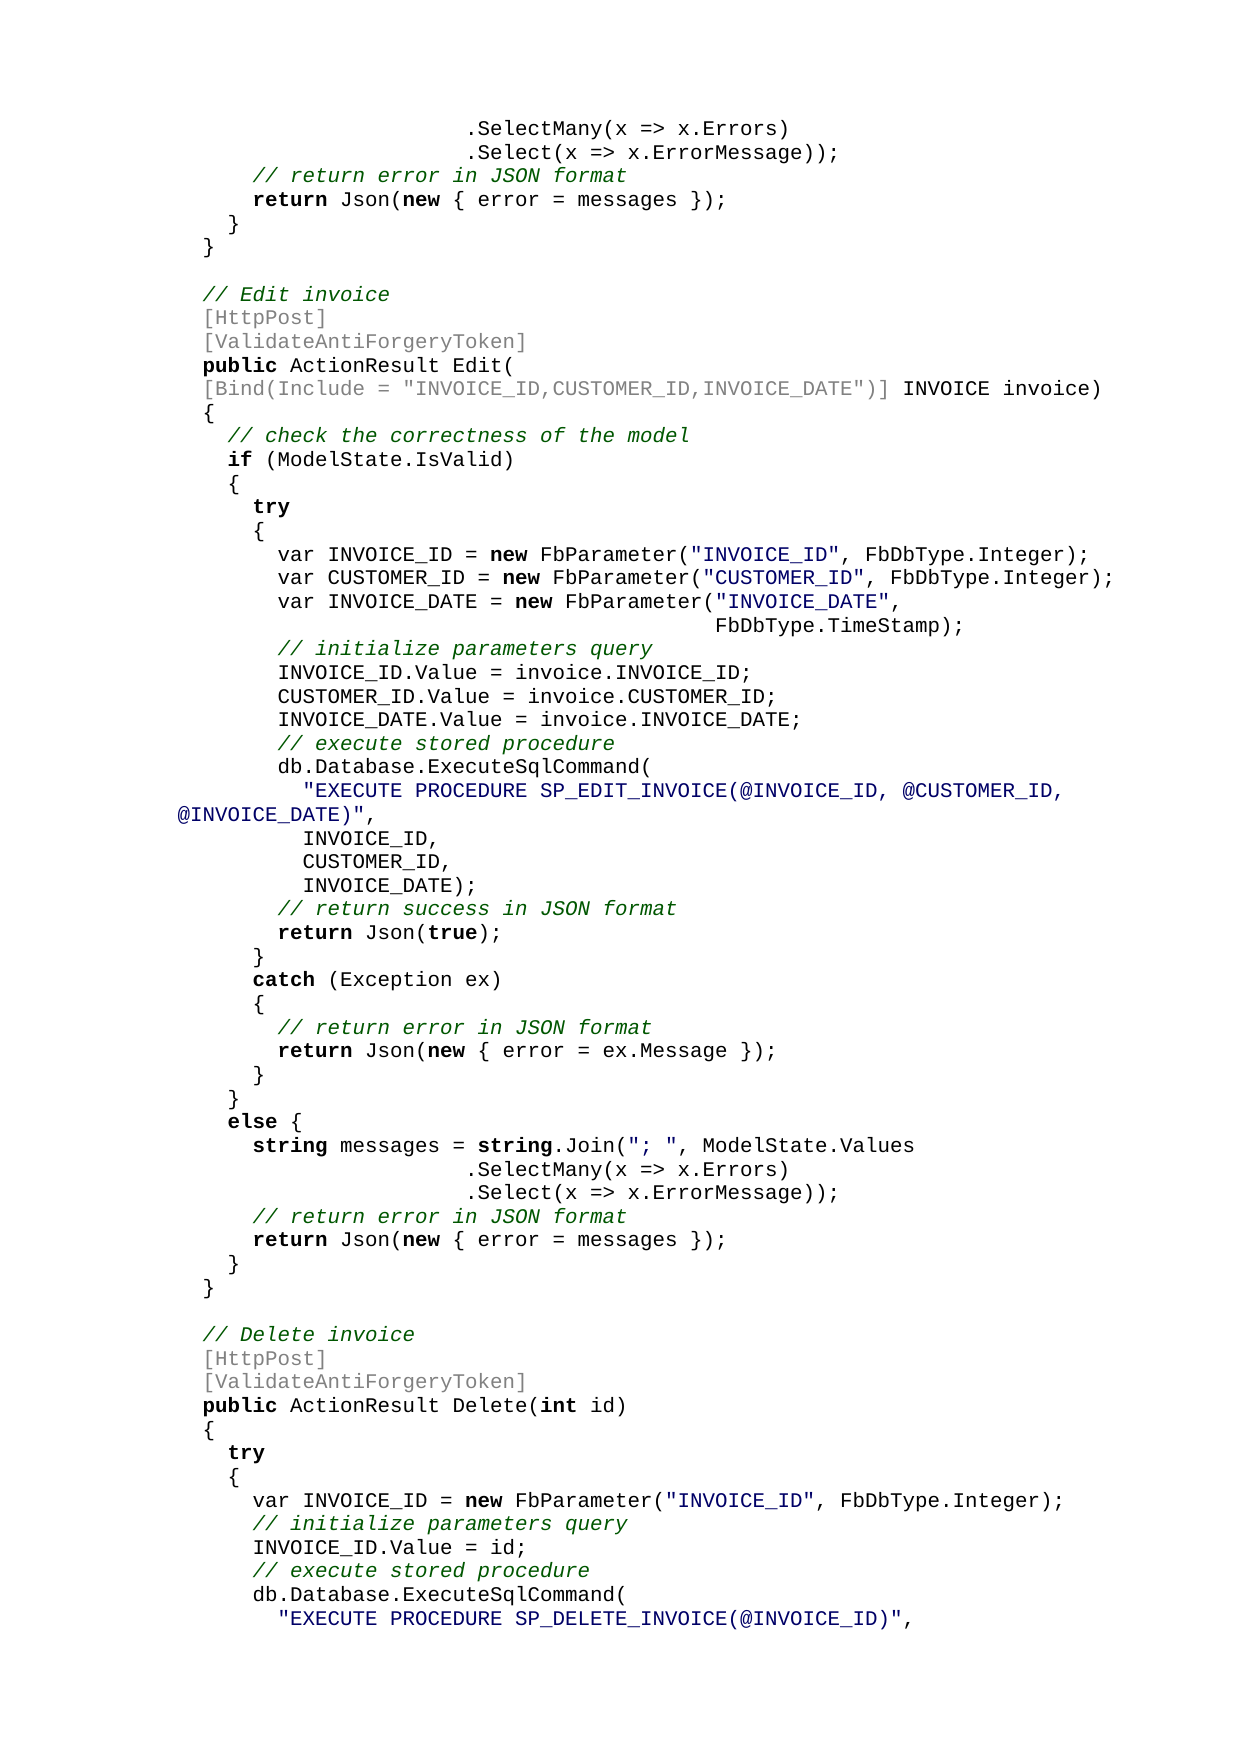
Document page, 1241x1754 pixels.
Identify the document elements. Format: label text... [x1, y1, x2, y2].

text CUSTOMER_ID.Value = invoice.CUSTOMER_ID; [177, 686, 1152, 709]
text // Edit invoice [177, 284, 1152, 307]
text // check the correctness of the model [177, 426, 1152, 449]
text return Json(new { error = ex.Message }); [177, 1040, 1152, 1064]
text // initialize parameters query [177, 1513, 1152, 1537]
text { [177, 1419, 1152, 1442]
text [ValidateAntiForgeryToken] [177, 331, 1152, 354]
text .Select(x => x.ErrorMessage)); [177, 142, 1152, 165]
text { [177, 402, 1152, 426]
text db.Database.ExecuteSqlCommand( [177, 757, 1152, 780]
text INVOICE_ID, [177, 827, 1152, 851]
text .Select(x => x.ErrorMessage)); [177, 1182, 1152, 1206]
text INVOICE_ID.Value = id; [177, 1537, 1152, 1561]
text // initialize parameters query [177, 638, 1152, 662]
text } [177, 236, 1152, 260]
text if (ModelState.IsValid) [177, 449, 1152, 473]
text public ActionResult Edit( [177, 354, 1152, 378]
text // return success in JSON format [177, 898, 1152, 922]
text return Json(true); [177, 922, 1152, 946]
text } [177, 1277, 1152, 1300]
text INVOICE_DATE); [177, 875, 1152, 898]
text .SelectMany(x => x.Errors) [177, 1158, 1152, 1182]
text { [177, 993, 1152, 1017]
text INVOICE_ID.Value = invoice.INVOICE_ID; [177, 662, 1152, 686]
text catch (Exception ex) [177, 969, 1152, 993]
text } [177, 1253, 1152, 1277]
text // return error in JSON format [177, 1206, 1152, 1229]
text var INVOICE_ID = new FbParameter("INVOICE_ID", FbDbType.Integer); [177, 1489, 1152, 1513]
text { [177, 520, 1152, 544]
text } [177, 946, 1152, 969]
text try [177, 1442, 1152, 1466]
text "EXECUTE PROCEDURE SP_DELETE_INVOICE(@INVOICE_ID)", [177, 1608, 1152, 1631]
text public ActionResult Delete(int id) [177, 1395, 1152, 1419]
text try [177, 496, 1152, 520]
text } [177, 213, 1152, 236]
text var CUSTOMER_ID = new FbParameter("CUSTOMER_ID", FbDbType.Integer); [177, 567, 1152, 591]
text "EXECUTE PROCEDURE SP_EDIT_INVOICE(@INVOICE_ID, @CUSTOMER_ID, @INVOICE_DATE)", [177, 780, 1152, 827]
text { [177, 1466, 1152, 1489]
text FbDbType.TimeStamp); [177, 615, 1152, 638]
text [HttpPost] [177, 307, 1152, 331]
text // execute stored procedure [177, 1561, 1152, 1584]
text else { [177, 1111, 1152, 1135]
text } [177, 1088, 1152, 1111]
text .SelectMany(x => x.Errors) [177, 118, 1152, 142]
text CUSTOMER_ID, [177, 851, 1152, 875]
text // Delete invoice [177, 1324, 1152, 1348]
text [Bind(Include = "INVOICE_ID,CUSTOMER_ID,INVOICE_DATE")] INVOICE invoice) [177, 378, 1152, 402]
text string messages = string.Join("; ", ModelState.Values [177, 1135, 1152, 1158]
text // return error in JSON format [177, 1017, 1152, 1040]
text return Json(new { error = messages }); [177, 1229, 1152, 1253]
text [HttpPost] [177, 1348, 1152, 1371]
text [ValidateAntiForgeryToken] [177, 1371, 1152, 1395]
text var INVOICE_ID = new FbParameter("INVOICE_ID", FbDbType.Integer); [177, 544, 1152, 567]
text // return error in JSON format [177, 165, 1152, 189]
text { [177, 473, 1152, 496]
text // execute stored procedure [177, 733, 1152, 757]
text } [177, 1064, 1152, 1088]
text db.Database.ExecuteSqlCommand( [177, 1584, 1152, 1608]
text INVOICE_DATE.Value = invoice.INVOICE_DATE; [177, 709, 1152, 733]
text var INVOICE_DATE = new FbParameter("INVOICE_DATE", [177, 591, 1152, 615]
text return Json(new { error = messages }); [177, 189, 1152, 213]
